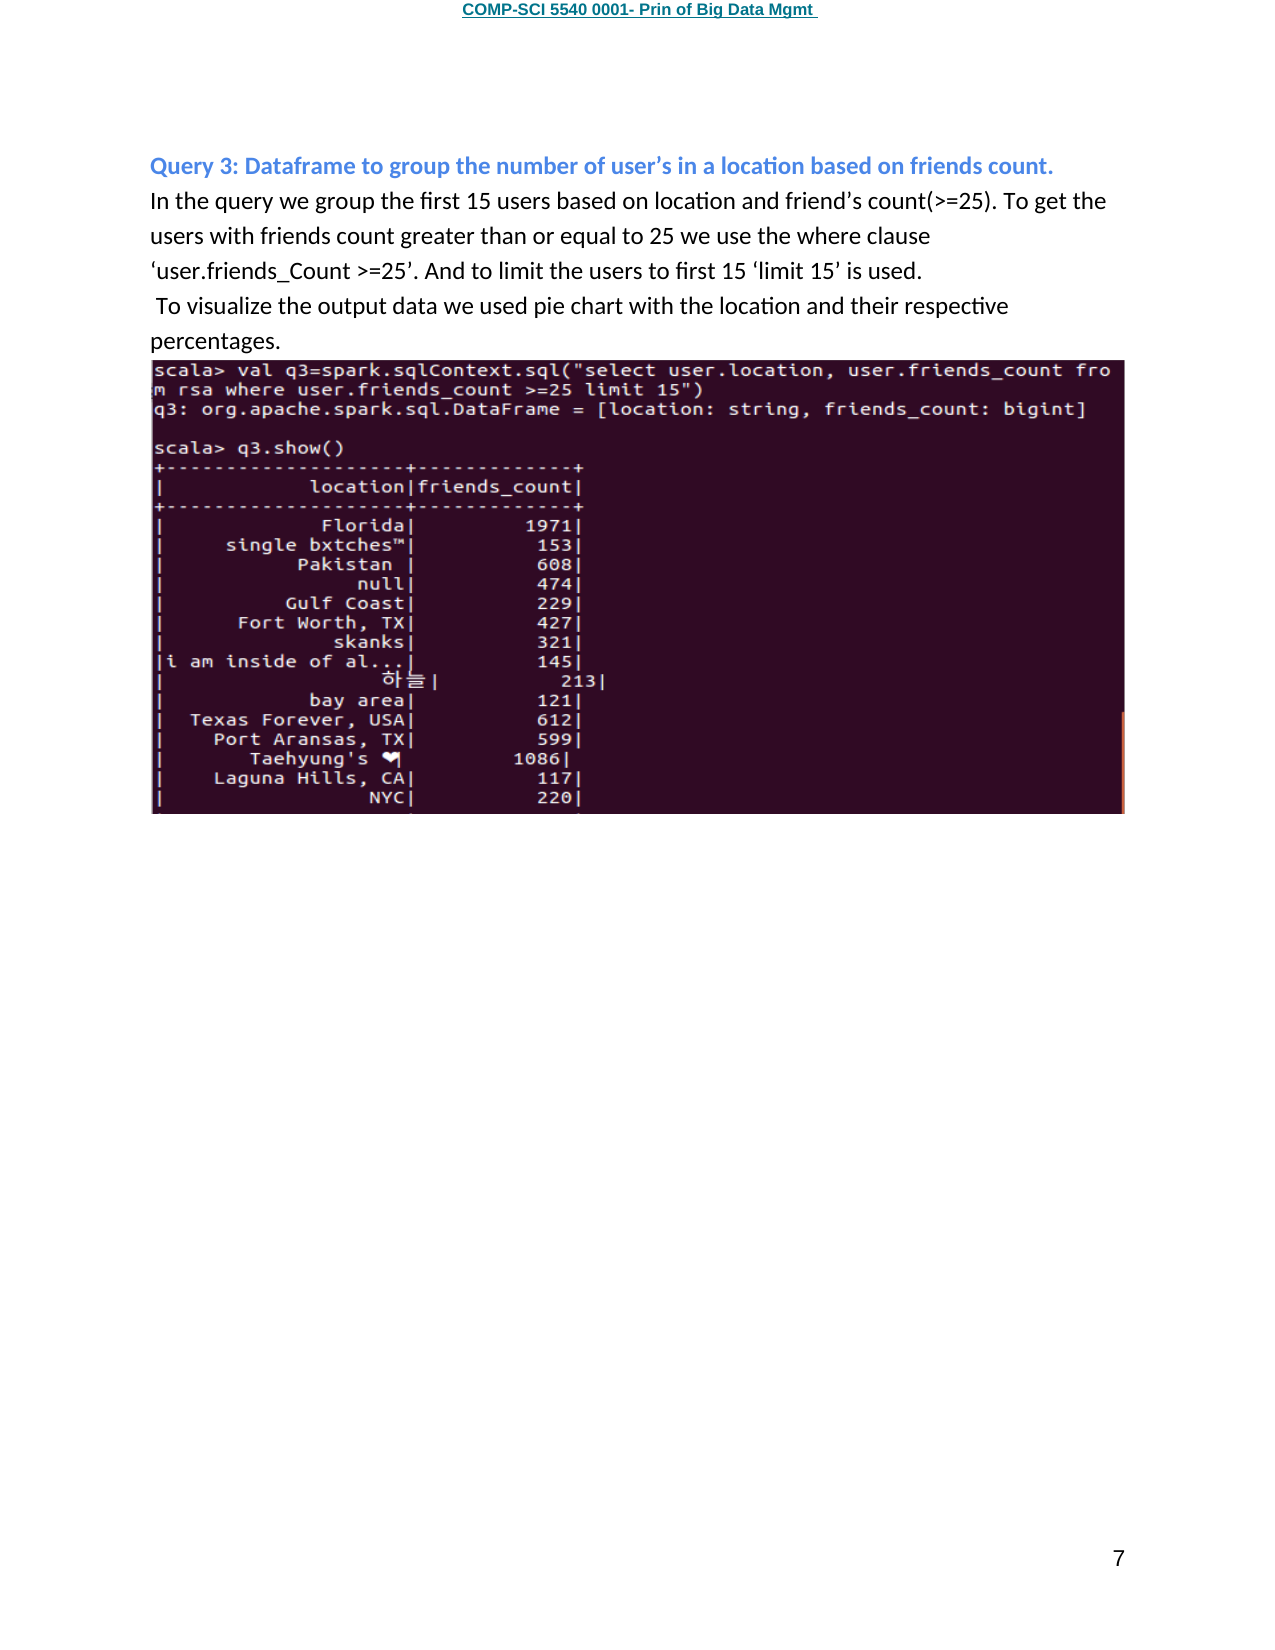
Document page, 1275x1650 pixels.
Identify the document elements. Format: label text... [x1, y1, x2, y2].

text In the query we group the first 15 users based on location and friend’s count(>=25). To get the users with friends count greater than or equal to 25 we use the where clause ‘user.friends_Count >=25’. And to limit the users to first 15 ‘limit 15’ is used. [150, 185, 1125, 286]
picture [150, 359, 1125, 814]
text To visualize the output data we used pie chart with the location and their respective percentages. [150, 290, 1125, 359]
text Query 3: Dataframe to group the number of user’s in a location based on friends count. [150, 150, 1125, 181]
